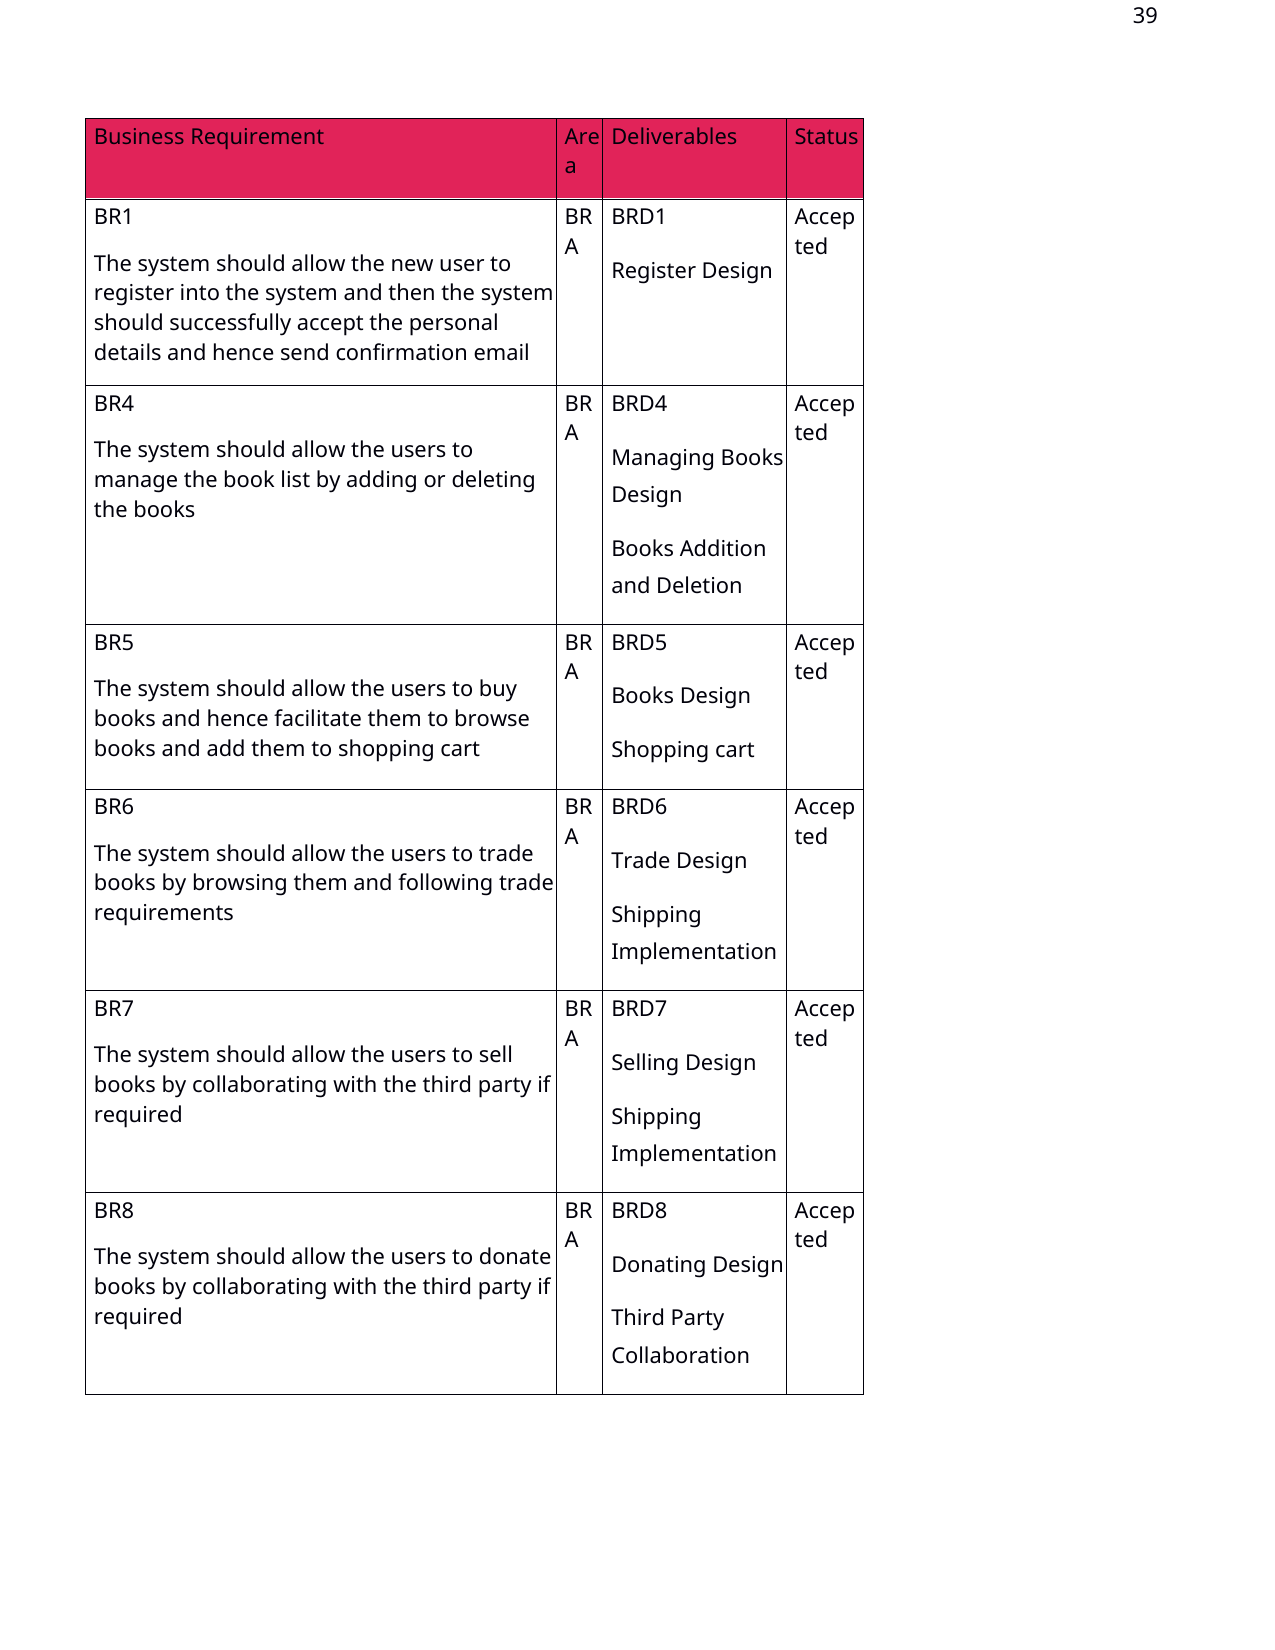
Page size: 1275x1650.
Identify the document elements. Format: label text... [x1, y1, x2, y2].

table_cell BRA [557, 625, 602, 788]
table_cell BRA [557, 991, 602, 1192]
table_header Area [557, 119, 602, 198]
table_cell BRD4 Managing Books Design Books Addition and Deletion [603, 386, 786, 624]
table_header Business Requirement [86, 119, 556, 198]
table_cell BR8 The system should allow the users to donate books by collaborating with the third party if required [86, 1193, 556, 1394]
table_cell Accepted [787, 991, 863, 1192]
table_cell Accepted [787, 386, 863, 624]
table_cell BRA [557, 790, 602, 990]
table_header Deliverables [603, 119, 786, 198]
table_cell BRD7 Selling Design Shipping Implementation [603, 991, 786, 1192]
table_cell BRA [557, 1193, 602, 1394]
table_cell BR7 The system should allow the users to sell books by collaborating with the third party if required [86, 991, 556, 1192]
table_cell BRA [557, 200, 602, 385]
table_cell BRA [557, 386, 602, 624]
table_cell BR5 The system should allow the users to buy books and hence facilitate them to browse books and add them to shopping cart [86, 625, 556, 788]
table_cell BRD6 Trade Design Shipping Implementation [603, 790, 786, 990]
table_cell BR4 The system should allow the users to manage the book list by adding or deleting the books [86, 386, 556, 624]
table_cell Accepted [787, 625, 863, 788]
table_cell BRD1 Register Design [603, 200, 786, 385]
table_cell BR1 The system should allow the new user to register into the system and then the system should successfully accept the personal details and hence send confirmation email [86, 200, 556, 385]
table_cell Accepted [787, 200, 863, 385]
table_header Status [787, 119, 863, 198]
table_cell BRD8 Donating Design Third Party Collaboration [603, 1193, 786, 1394]
table_cell Accepted [787, 1193, 863, 1394]
table_cell BR6 The system should allow the users to trade books by browsing them and following trade requirements [86, 790, 556, 990]
table_cell BRD5 Books Design Shopping cart [603, 625, 786, 788]
table_cell Accepted [787, 790, 863, 990]
